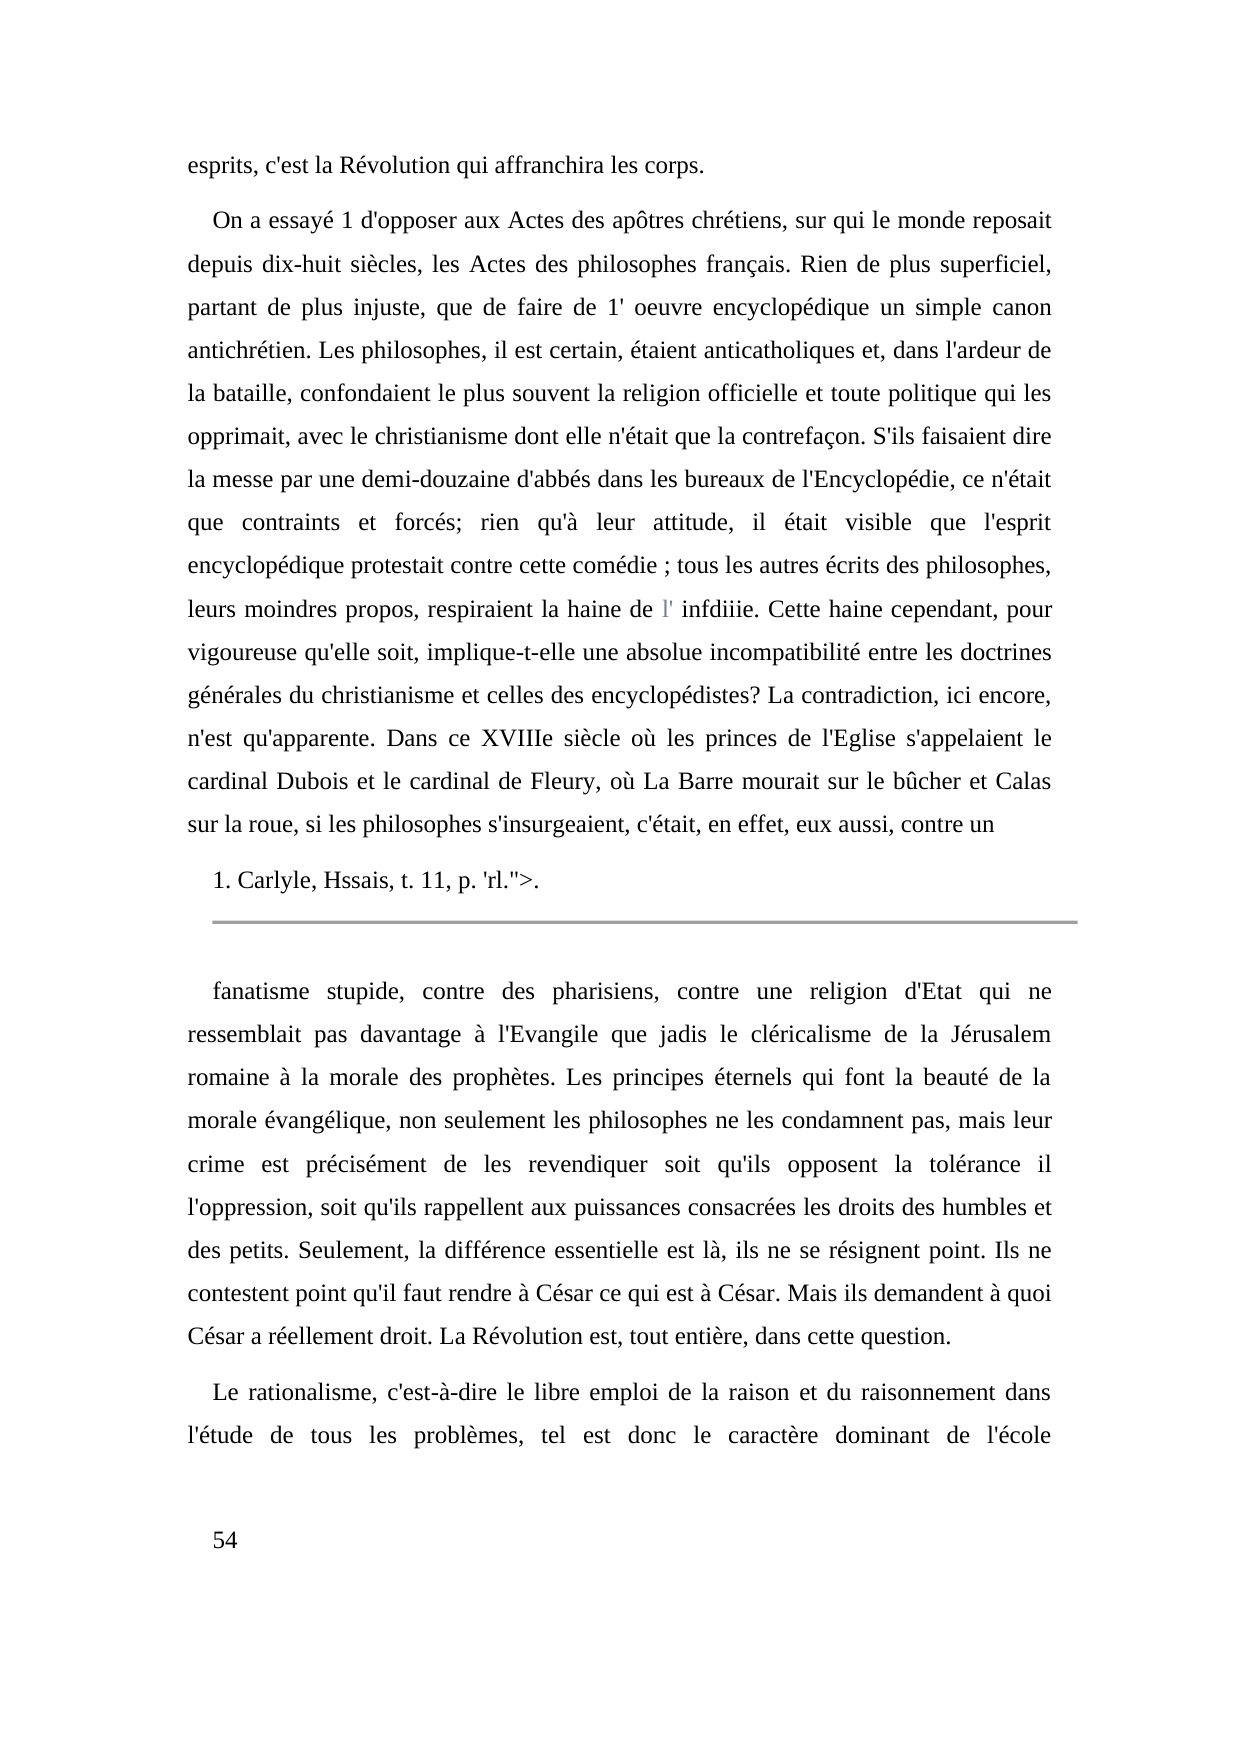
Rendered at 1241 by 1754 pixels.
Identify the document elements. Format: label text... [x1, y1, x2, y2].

text fanatisme stupide, contre des pharisiens, contre une religion d'Etat qui ne ressemblait pas davantage à l'Evangile que jadis le cléricalisme de la Jérusalem romaine à la morale des prophètes. Les principes éternels qui font la beauté de la morale évangélique, non seulement les philosophes ne les condamnent pas, mais leur crime est précisément de les revendiquer soit qu'ils opposent la tolérance il l'oppression, soit qu'ils rappellent aux puissances consacrées les droits des humbles et des petits. Seulement, la différence essentielle est là, ils ne se résignent point. Ils ne contestent point qu'il faut rendre à César ce qui est à César. Mais ils demandent à quoi César a réellement droit. La Révolution est, tout entière, dans cette question. [187, 976, 1053, 1350]
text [187, 150, 1053, 179]
text 1. Carlyle, Hssais, t. 11, p. 'rl.">. [187, 865, 1053, 894]
text On a essayé 1 d'opposer aux Actes des apôtres chrétiens, sur qui le monde reposait depuis dix-huit siècles, les Actes des philosophes français. Rien de plus superficiel, partant de plus injuste, que de faire de 1' oeuvre encyclopédique un simple canon antichrétien. Les philosophes, il est certain, étaient anticatholiques et, dans l'ardeur de la bataille, confondaient le plus souvent la religion officielle et toute politique qui les opprimait, avec le christianisme dont elle n'était que la contrefaçon. S'ils faisaient dire la messe par une demi-douzaine d'abbés dans les bureaux de l'Encyclopédie, ce n'était que contraints et forcés; rien qu'à leur attitude, il était visible que l'esprit encyclopédique protestait contre cette comédie ; tous les autres écrits des philosophes, leurs moindres propos, respiraient la haine de l' infdiiie. Cette haine cependant, pour vigoureuse qu'elle soit, implique-t-elle une absolue incompatibilité entre les doctrines générales du christianisme et celles des encyclopédistes? La contradiction, ici encore, n'est qu'apparente. Dans ce XVIIIe siècle où les princes de l'Eglise s'appelaient le cardinal Dubois et le cardinal de Fleury, où La Barre mourait sur le bûcher et Calas sur la roue, si les philosophes s'insurgeaient, c'était, en effet, eux aussi, contre un [187, 206, 1053, 838]
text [187, 1377, 1053, 1449]
